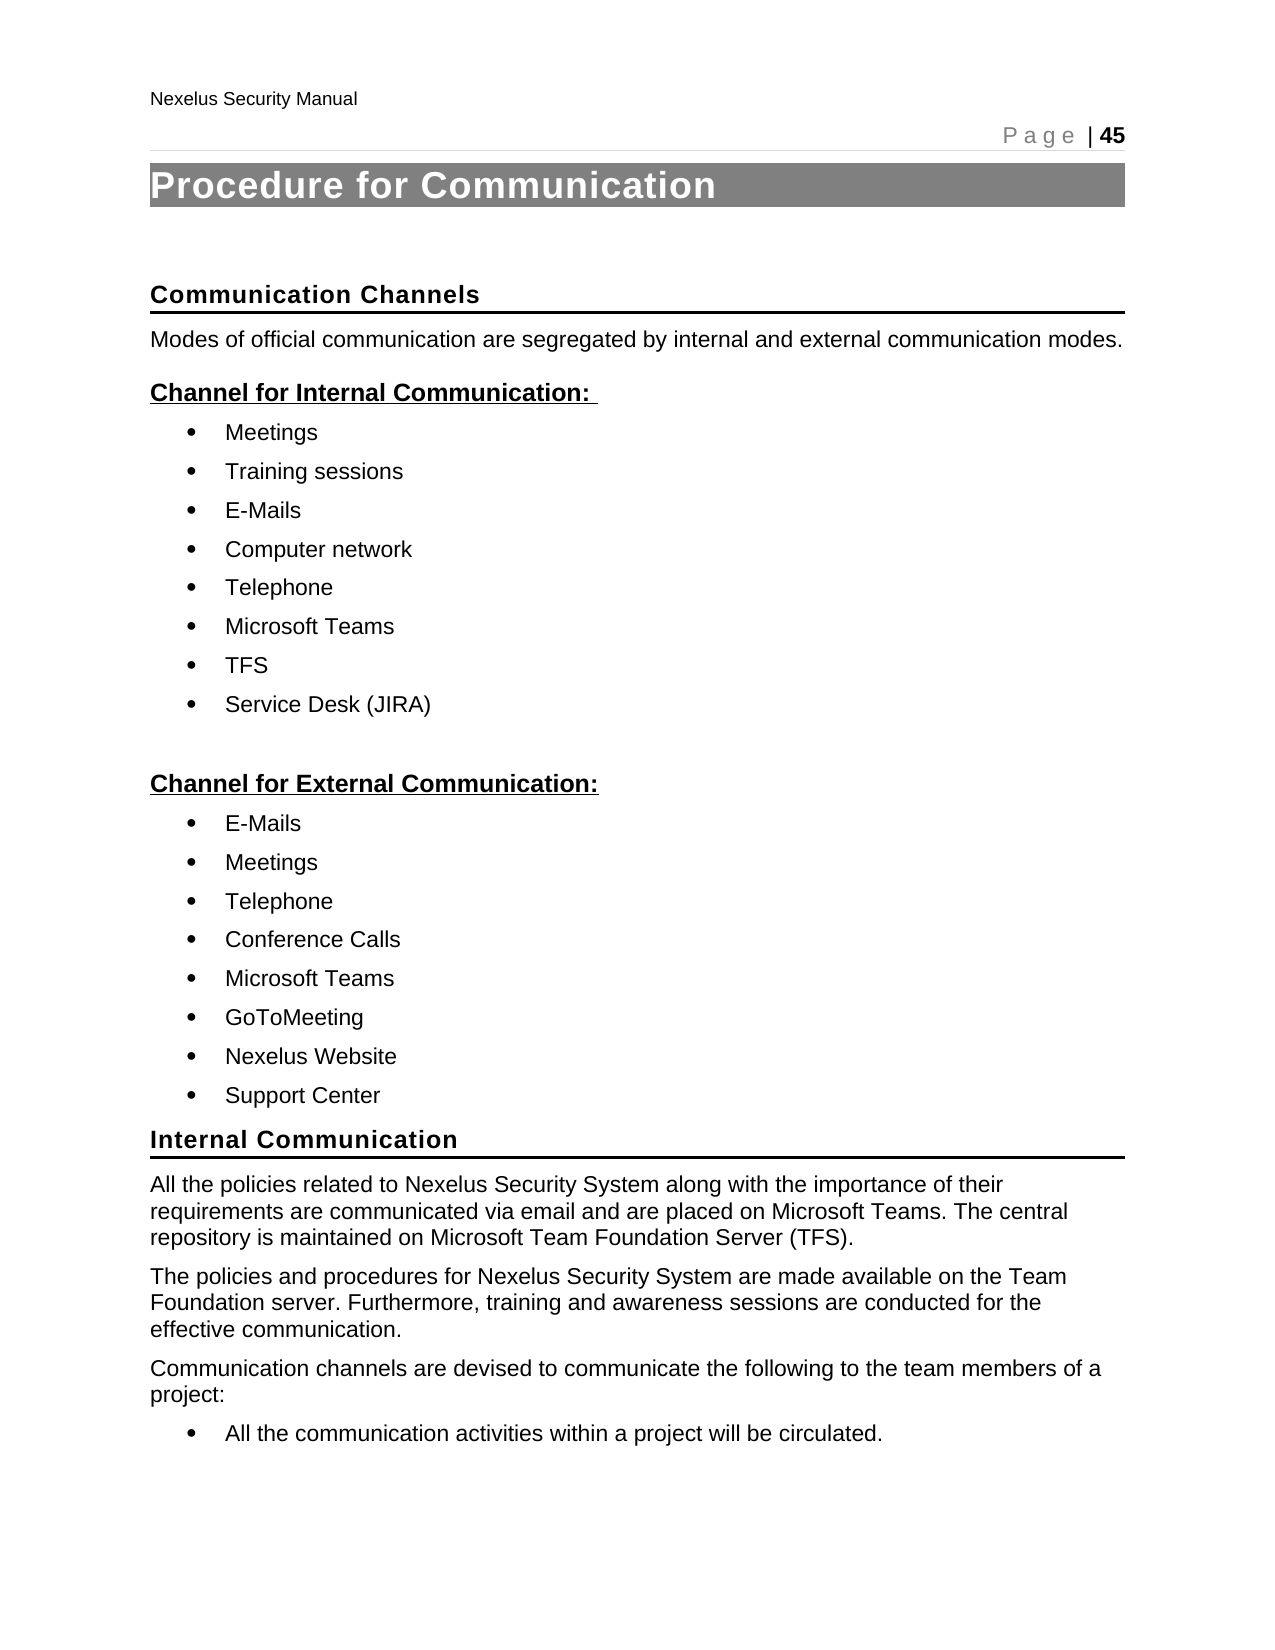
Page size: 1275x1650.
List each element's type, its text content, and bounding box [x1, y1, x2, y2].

list Telephone [187, 888, 1125, 914]
list Meetings [187, 849, 1125, 875]
subtitle Channel for External Communication: [150, 769, 1125, 797]
text Modes of official communication are segregated by internal and external communication modes. [150, 326, 1125, 353]
list E-Mails [187, 497, 1125, 523]
list Service Desk (JIRA) [187, 691, 1125, 744]
subtitle Internal Communication [150, 1125, 1125, 1156]
subtitle Communication Channels [150, 280, 1125, 311]
list Computer network [187, 536, 1125, 562]
subtitle Channel for Internal Communication: [150, 378, 1125, 406]
text The policies and procedures for Nexelus Security System are made available on the Team Foundation server. Furthermore, training and awareness sessions are conducted for the effective communication. [150, 1263, 1125, 1342]
text Communication channels are devised to communicate the following to the team members of a project: [150, 1354, 1125, 1407]
list TFS [187, 652, 1125, 678]
list Support Center [187, 1082, 1125, 1108]
list Microsoft Teams [187, 613, 1125, 639]
list Telephone [187, 574, 1125, 601]
list E-Mails [187, 810, 1125, 836]
list Meetings [187, 419, 1125, 445]
list Nexelus Website [187, 1043, 1125, 1069]
list Training sessions [187, 458, 1125, 484]
list Conference Calls [187, 926, 1125, 953]
subtitle Procedure for Communication [150, 163, 1125, 207]
list Microsoft Teams [187, 965, 1125, 992]
list GoToMeeting [187, 1004, 1125, 1031]
list All the communication activities within a project will be circulated. [187, 1420, 1125, 1446]
text All the policies related to Nexelus Security System along with the importance of their requirements are communicated via email and are placed on Microsoft Teams. The central repository is maintained on Microsoft Team Foundation Server (TFS). [150, 1171, 1125, 1250]
